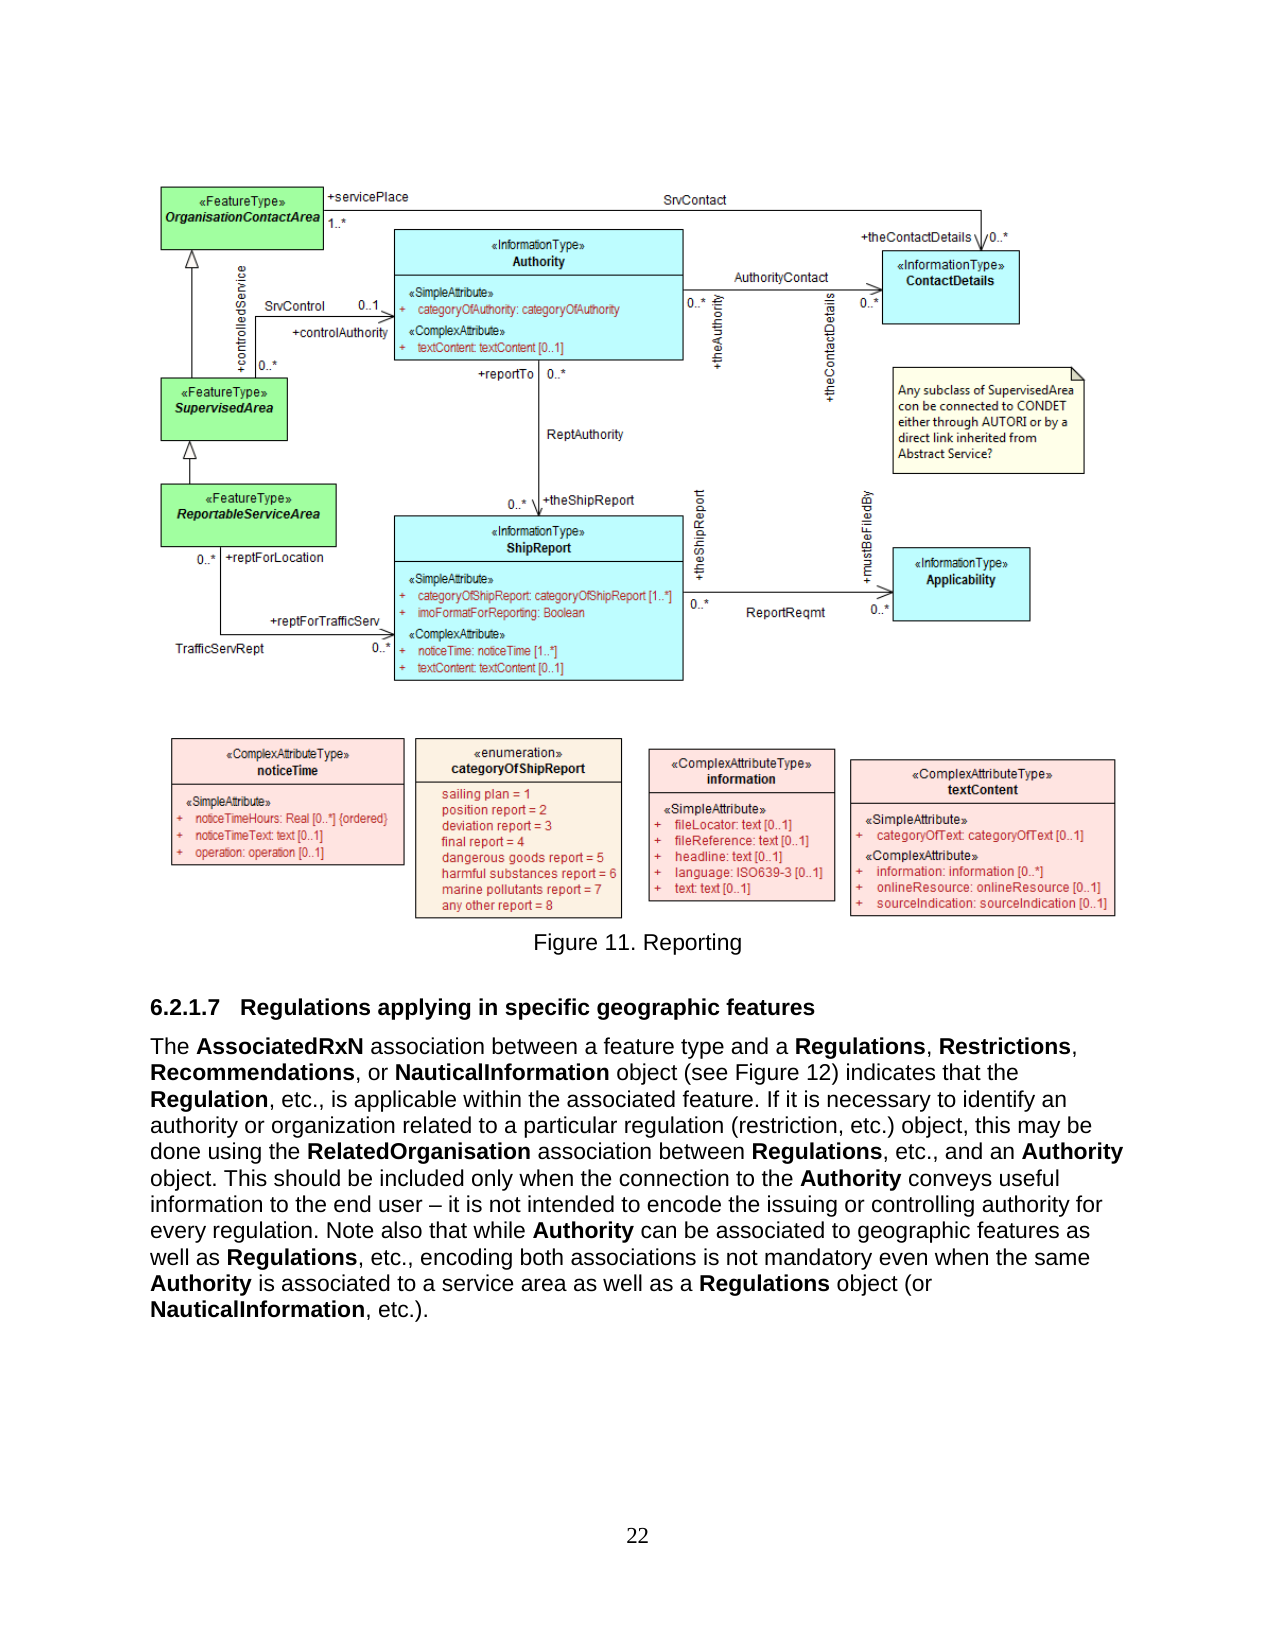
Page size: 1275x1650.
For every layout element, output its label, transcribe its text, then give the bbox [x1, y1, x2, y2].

text Figure 11. Reporting [150, 929, 1125, 955]
picture [150, 176, 1125, 929]
text The AssociatedRxN association between a feature type and a Regulations, Restrictions, Recommendations, or NauticalInformation object (see Figure 12) indicates that the Regulation, etc., is applicable within the associated feature. If it is necessary to identify an authority or organization related to a particular regulation (restriction, etc.) object, this may be done using the RelatedOrganisation association between Regulations, etc., and an Authority object. This should be included only when the connection to the Authority conveys useful information to the end user – it is not intended to encode the issuing or controlling authority for every regulation. Note also that while Authority can be associated to geographic features as well as Regulations, etc., encoding both associations is not mandatory even when the same Authority is associated to a service area as well as a Regulations object (or NauticalInformation, etc.). [150, 1033, 1125, 1323]
subtitle Regulations applying in specific geographic features [150, 994, 1125, 1020]
